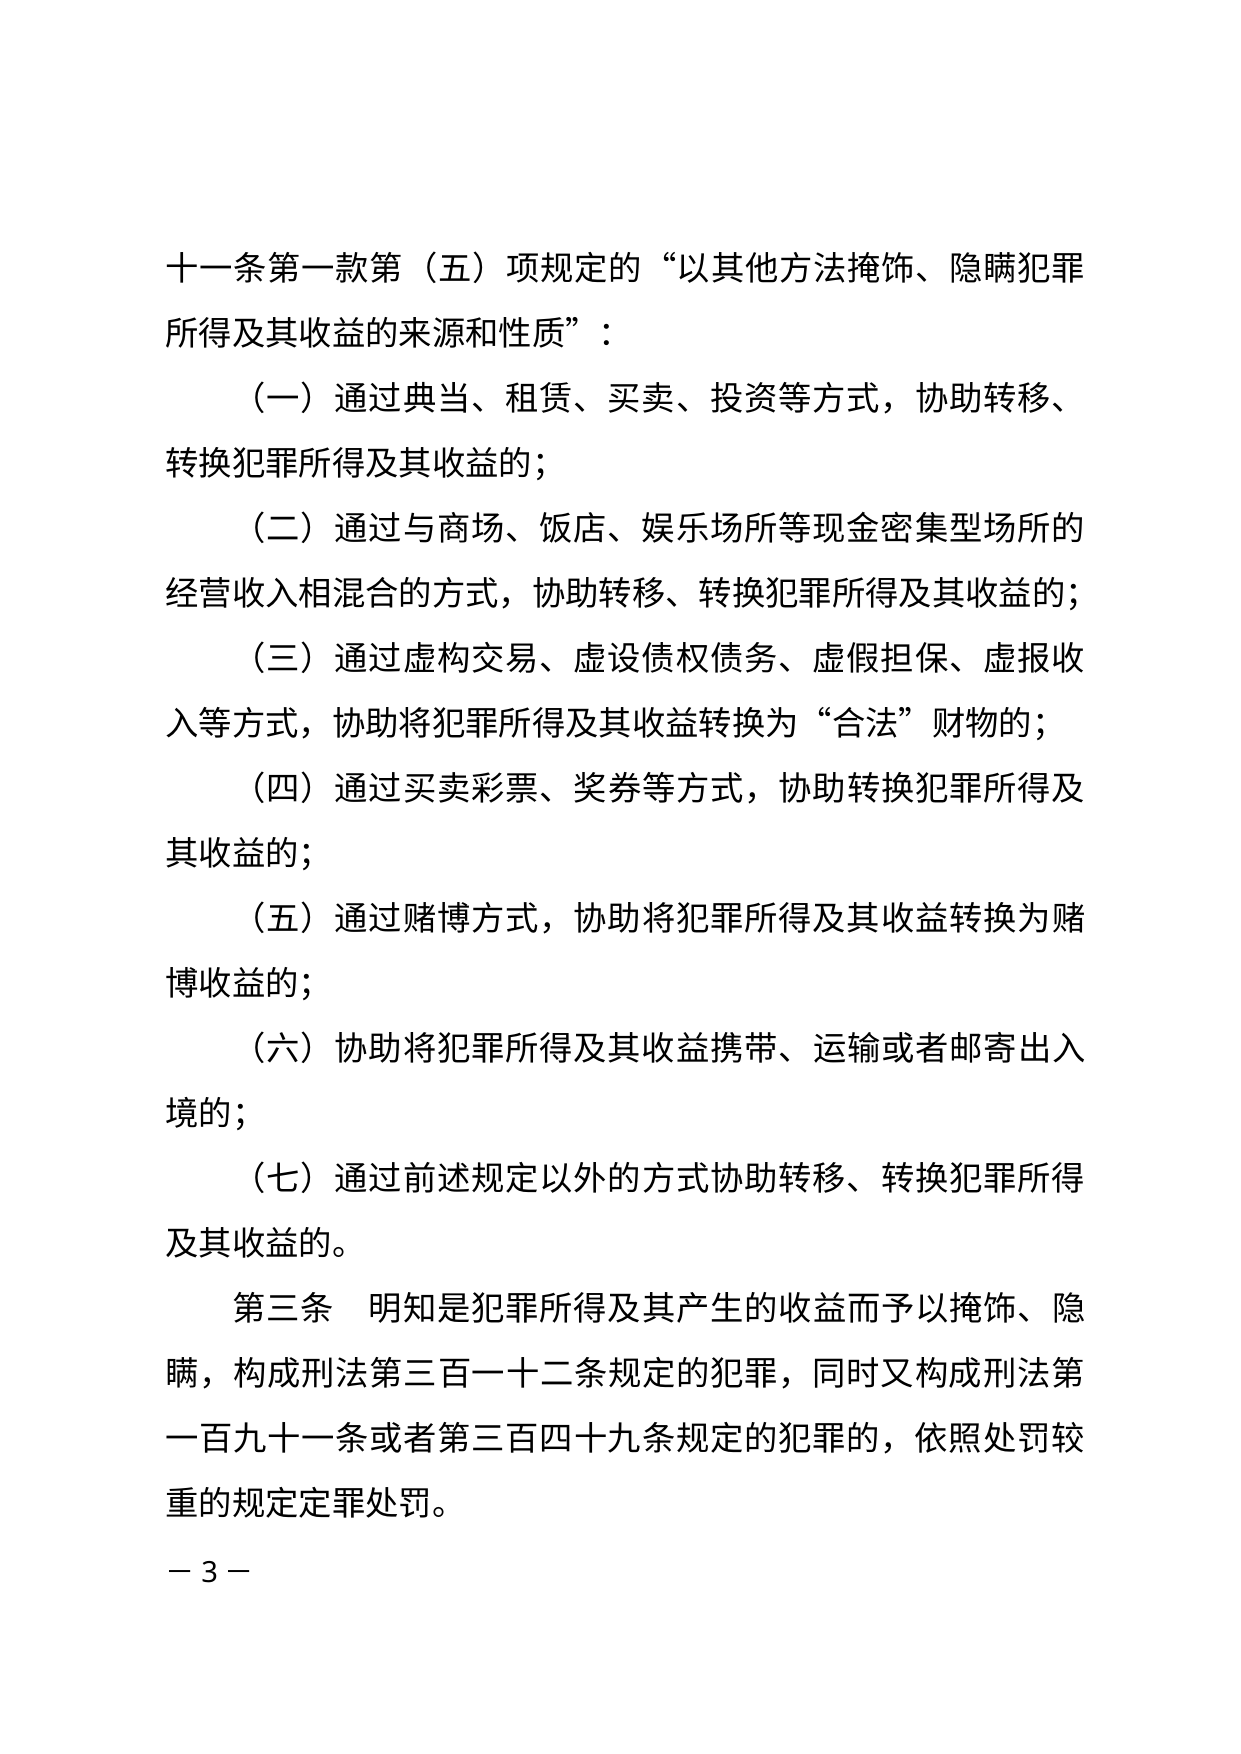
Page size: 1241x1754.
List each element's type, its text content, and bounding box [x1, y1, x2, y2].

text （三）通过虚构交易、虚设债权债务、虚假担保、虚报收入等方式，协助将犯罪所得及其收益转换为“合法”财物的； [165, 623, 1087, 753]
text （二）通过与商场、饭店、娱乐场所等现金密集型场所的经营收入相混合的方式，协助转移、转换犯罪所得及其收益的； [165, 493, 1087, 623]
text （一）通过典当、租赁、买卖、投资等方式，协助转移、转换犯罪所得及其收益的； [165, 363, 1087, 493]
text 第三条 明知是犯罪所得及其产生的收益而予以掩饰、隐瞒，构成刑法第三百一十二条规定的犯罪，同时又构成刑法第一百九十一条或者第三百四十九条规定的犯罪的，依照处罚较重的规定定罪处罚。 [165, 1273, 1087, 1533]
text （七）通过前述规定以外的方式协助转移、转换犯罪所得及其收益的。 [165, 1143, 1087, 1273]
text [165, 233, 1087, 363]
text （四）通过买卖彩票、奖券等方式，协助转换犯罪所得及其收益的； [165, 753, 1087, 883]
text （六）协助将犯罪所得及其收益携带、运输或者邮寄出入境的； [165, 1013, 1087, 1143]
text （五）通过赌博方式，协助将犯罪所得及其收益转换为赌博收益的； [165, 883, 1087, 1013]
